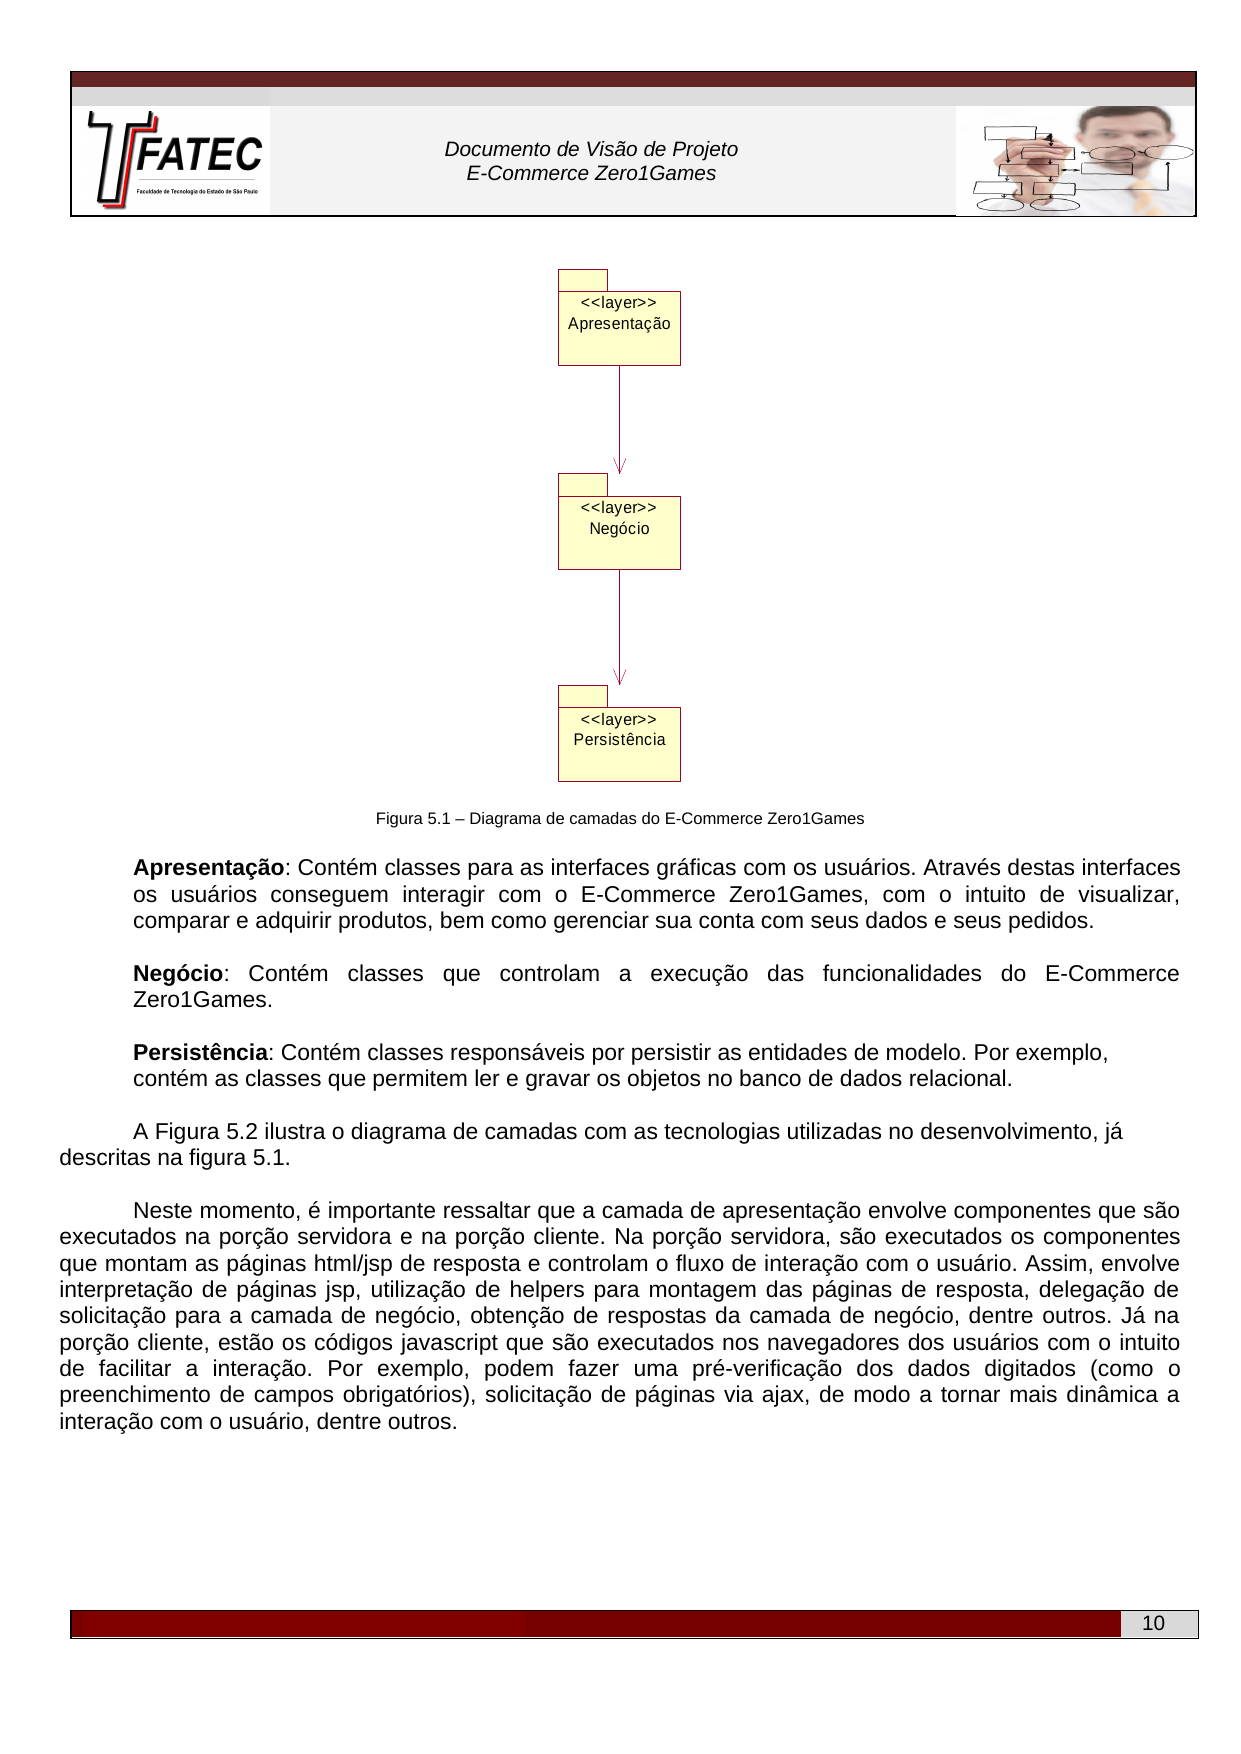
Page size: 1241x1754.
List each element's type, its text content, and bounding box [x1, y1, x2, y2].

picture [956, 106, 1194, 216]
text A Figura 5.2 ilustra o diagrama de camadas com as tecnologias utilizadas no desenvolvimento, já descritas na figura 5.1. [59, 1118, 1181, 1171]
text Apresentação: Contém classes para as interfaces gráficas com os usuários. Através destas interfaces os usuários conseguem interagir com o E-Commerce Zero1Games, com o intuito de visualizar, comparar e adquirir produtos, bem como gerenciar sua conta com seus dados e seus pedidos. [133, 854, 1181, 933]
text Negócio: Contém classes que controlam a execução das funcionalidades do E-Commerce Zero1Games. [133, 960, 1181, 1012]
text contém as classes que permitem ler e gravar os objetos no banco de dados relacional. [59, 1065, 1181, 1092]
text Persistência: Contém classes responsáveis por persistir as entidades de modelo. Por exemplo, [133, 1039, 1181, 1065]
text Figura 5.1 – Diagrama de camadas do E-Commerce Zero1Games [59, 809, 1181, 828]
picture [82, 110, 270, 213]
text Neste momento, é importante ressaltar que a camada de apresentação envolve componentes que são executados na porção servidora e na porção cliente. Na porção servidora, são executados os componentes que montam as páginas html/jsp de resposta e controlam o fluxo de interação com o usuário. Assim, envolve interpretação de páginas jsp, utilização de helpers para montagem das páginas de resposta, delegação de solicitação para a camada de negócio, obtenção de respostas da camada de negócio, dentre outros. Já na porção cliente, estão os códigos javascript que são executados nos navegadores dos usuários com o intuito de facilitar a interação. Por exemplo, podem fazer uma pré-verificação dos dados digitados (como o preenchimento de campos obrigatórios), solicitação de páginas via ajax, de modo a tornar mais dinâmica a interação com o usuário, dentre outros. [59, 1197, 1181, 1434]
